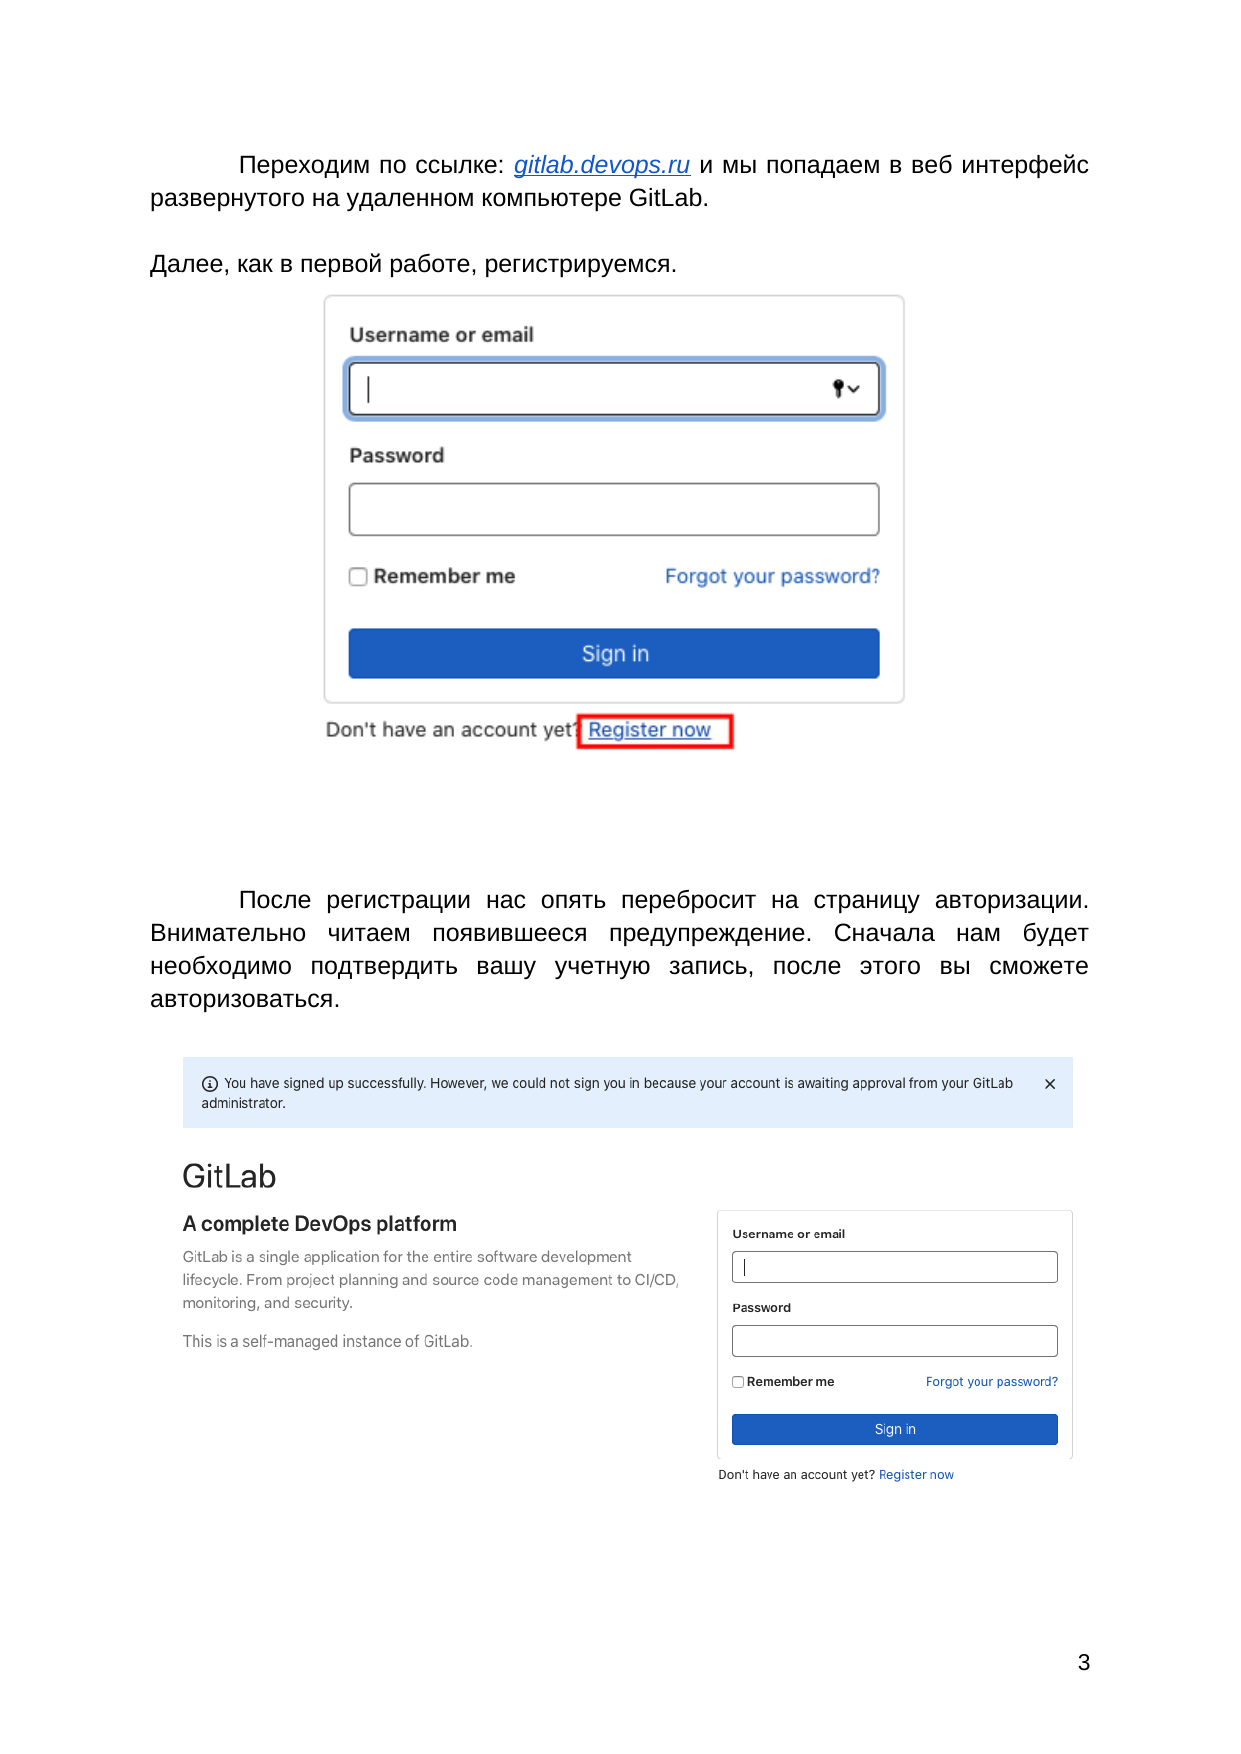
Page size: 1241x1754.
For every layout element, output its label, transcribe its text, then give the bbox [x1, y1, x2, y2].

text После регистрации нас опять перебросит на страницу авторизации. Внимательно читаем появившееся предупреждение. Сначала нам будет необходимо подтвердить вашу учетную запись, после этого вы сможете авторизоваться. [150, 884, 1090, 1012]
picture [277, 282, 963, 848]
text Далее, как в первой работе, регистрируемся. [150, 249, 1090, 278]
picture [150, 1046, 1091, 1493]
text Переходим по ссылке: gitlab.devops.ru и мы попадаем в веб интерфейс развернутого на удаленном компьютере GitLab. [150, 150, 1090, 212]
